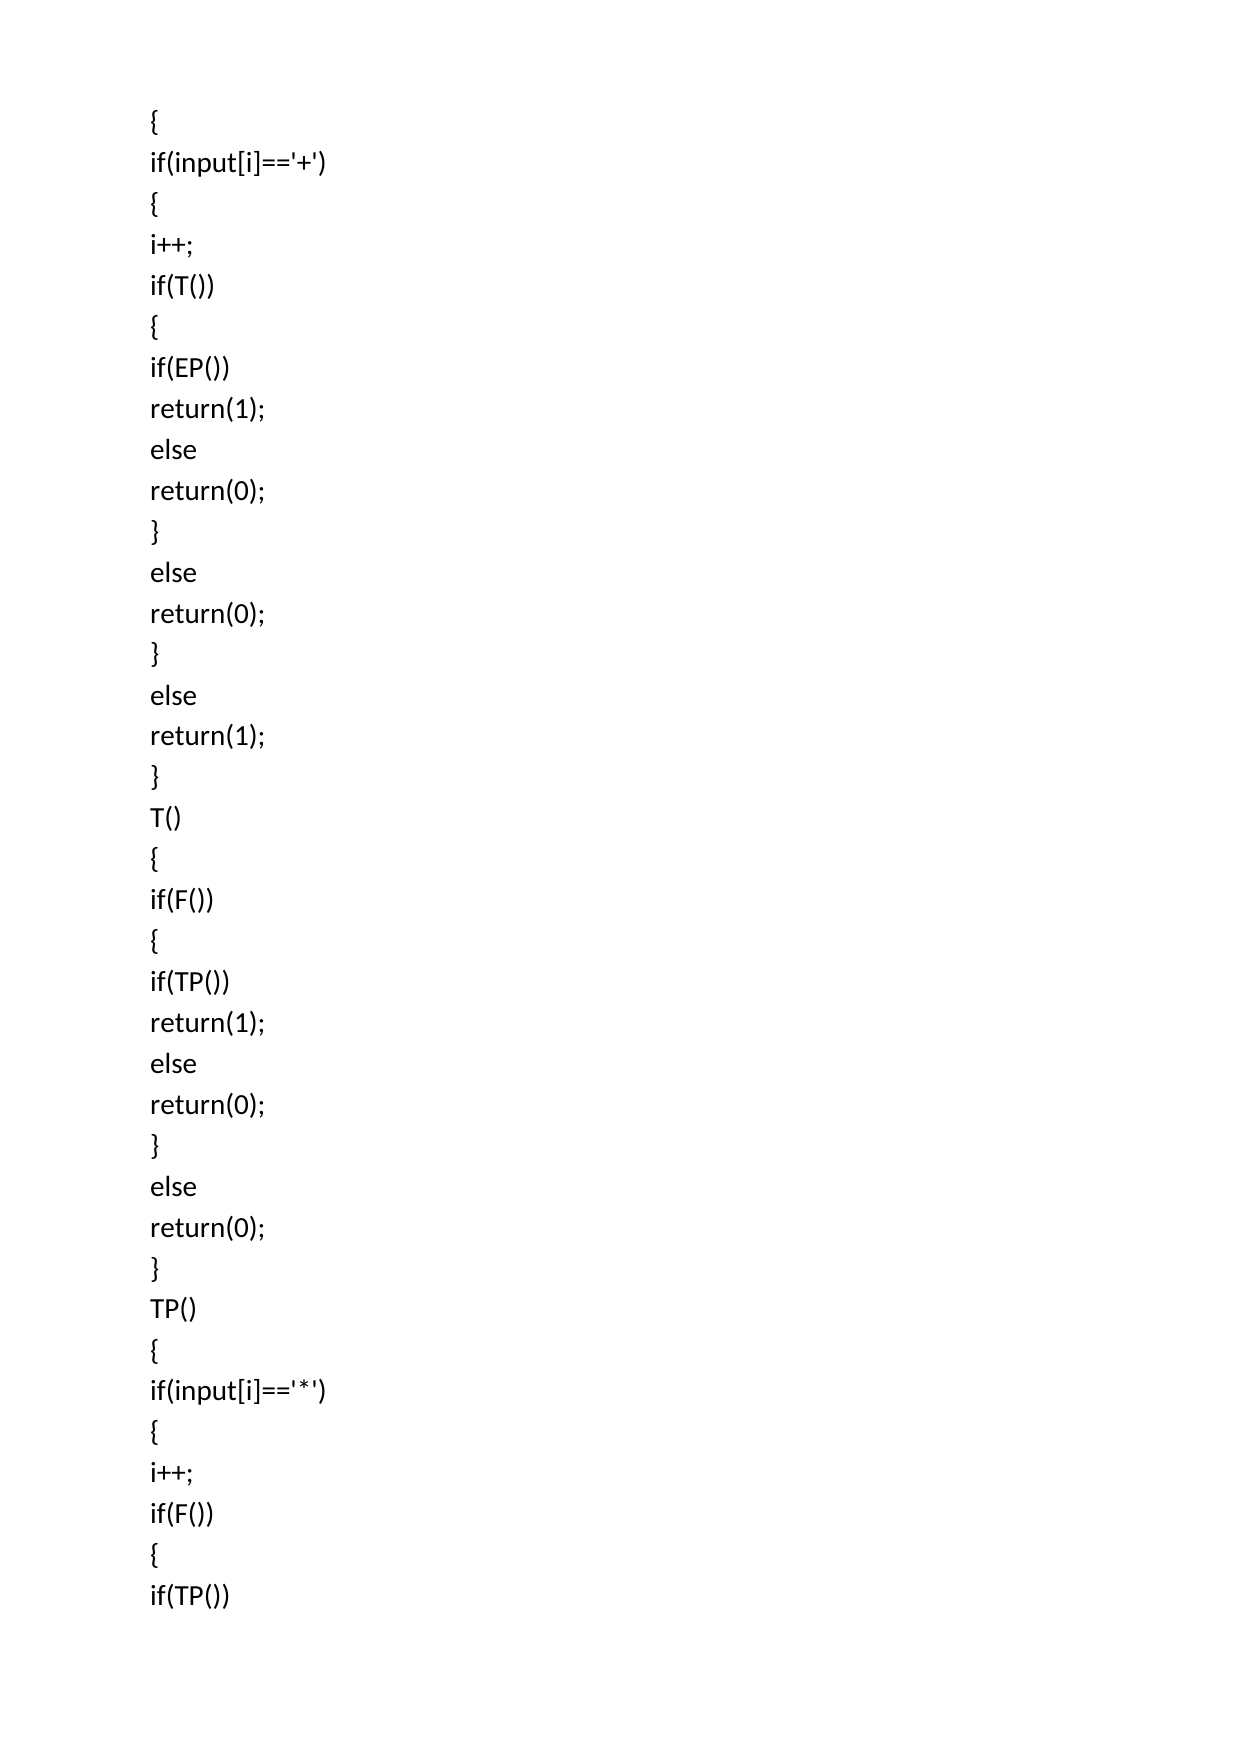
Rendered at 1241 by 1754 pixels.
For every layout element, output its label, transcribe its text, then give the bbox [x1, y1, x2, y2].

text return(1); [150, 1004, 1090, 1040]
text { [150, 1536, 1090, 1572]
text return(1); [150, 390, 1090, 426]
text TP() [150, 1291, 1090, 1326]
text if(TP()) [150, 963, 1090, 999]
text { [150, 840, 1090, 876]
text i++; [150, 226, 1090, 262]
text { [150, 308, 1090, 344]
text { [150, 185, 1090, 221]
text if(input[i]=='*') [150, 1372, 1090, 1408]
text if(input[i]=='+') [150, 144, 1090, 180]
text else [150, 1045, 1090, 1081]
text return(0); [150, 472, 1090, 507]
text } [150, 1250, 1090, 1285]
text if(T()) [150, 267, 1090, 303]
text { [150, 1413, 1090, 1449]
text else [150, 554, 1090, 589]
text if(F()) [150, 881, 1090, 917]
text } [150, 758, 1090, 794]
text } [150, 513, 1090, 548]
text return(1); [150, 717, 1090, 753]
text else [150, 1168, 1090, 1203]
text i++; [150, 1454, 1090, 1490]
text return(0); [150, 1209, 1090, 1244]
text } [150, 636, 1090, 671]
text if(EP()) [150, 349, 1090, 385]
text else [150, 677, 1090, 712]
text else [150, 431, 1090, 467]
text if(TP()) [150, 1577, 1090, 1613]
text T() [150, 799, 1090, 835]
text return(0); [150, 595, 1090, 630]
text } [150, 1127, 1090, 1162]
text { [150, 1332, 1090, 1367]
text { [150, 103, 1090, 139]
text if(F()) [150, 1495, 1090, 1531]
text return(0); [150, 1086, 1090, 1122]
text { [150, 922, 1090, 958]
